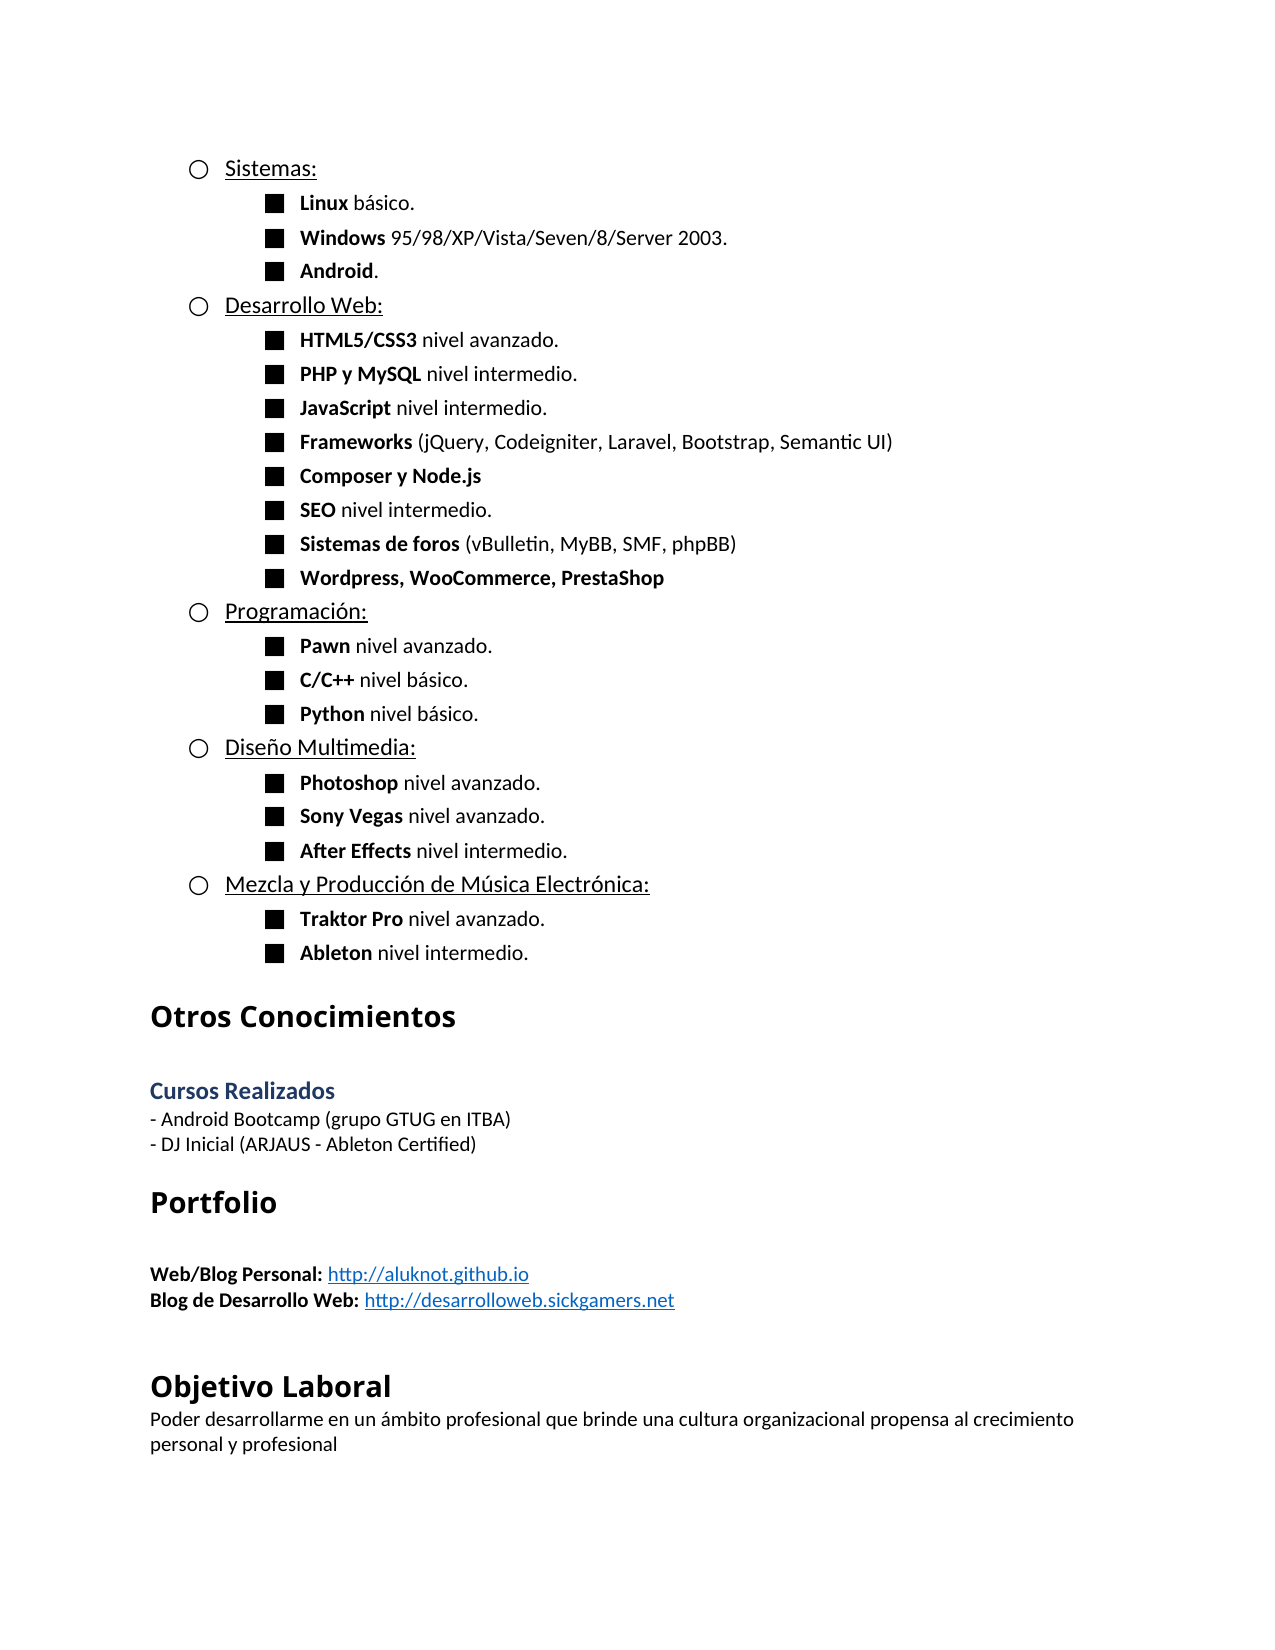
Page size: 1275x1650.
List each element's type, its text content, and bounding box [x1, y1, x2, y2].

list Sistemas de foros (vBulletin, MyBB, SMF, phpBB) [263, 525, 1125, 559]
text Otros Conocimientos [150, 996, 1125, 1036]
list JavaScript nivel intermedio. [263, 388, 1125, 422]
list Wordpress, WooCommerce, PrestaShop [263, 559, 1125, 593]
list Linux básico. [263, 184, 1125, 218]
list Pawn nivel avanzado. [263, 627, 1125, 661]
text Web/Blog Personal: http://aluknot.github.io [150, 1261, 1125, 1287]
text Portfolio [150, 1182, 1125, 1222]
text - Android Bootcamp (grupo GTUG en ITBA) [150, 1106, 1125, 1131]
list Programación: [188, 593, 1125, 627]
text Cursos Realizados [150, 1075, 1125, 1106]
list C/C++ nivel básico. [263, 661, 1125, 695]
list Desarrollo Web: [188, 286, 1125, 320]
text Objetivo Laboral Poder desarrollarme en un ámbito profesional que brinde una cultura organizacional propensa al crecimiento personal y profesional [150, 1366, 1125, 1457]
list Python nivel básico. [263, 695, 1125, 729]
list PHP y MySQL nivel intermedio. [263, 354, 1125, 388]
list After Effects nivel intermedio. [263, 831, 1125, 865]
list SEO nivel intermedio. [263, 491, 1125, 525]
list Photoshop nivel avanzado. [263, 763, 1125, 797]
list Composer y Node.js [263, 457, 1125, 491]
list Ableton nivel intermedio. [263, 933, 1125, 967]
list Sony Vegas nivel avanzado. [263, 797, 1125, 831]
list HTML5/CSS3 nivel avanzado. [263, 320, 1125, 354]
list Mezcla y Producción de Música Electrónica: [188, 865, 1125, 899]
list Sistemas: [188, 150, 1125, 184]
text Blog de Desarrollo Web: http://desarrolloweb.sickgamers.net [150, 1287, 1125, 1312]
list Diseño Multimedia: [188, 729, 1125, 763]
list Frameworks (jQuery, Codeigniter, Laravel, Bootstrap, Semantic UI) [263, 422, 1125, 457]
list Android. [263, 252, 1125, 286]
list Traktor Pro nivel avanzado. [263, 899, 1125, 933]
text - DJ Inicial (ARJAUS - Ableton Certified) [150, 1131, 1125, 1157]
list Windows 95/98/XP/Vista/Seven/8/Server 2003. [263, 218, 1125, 252]
